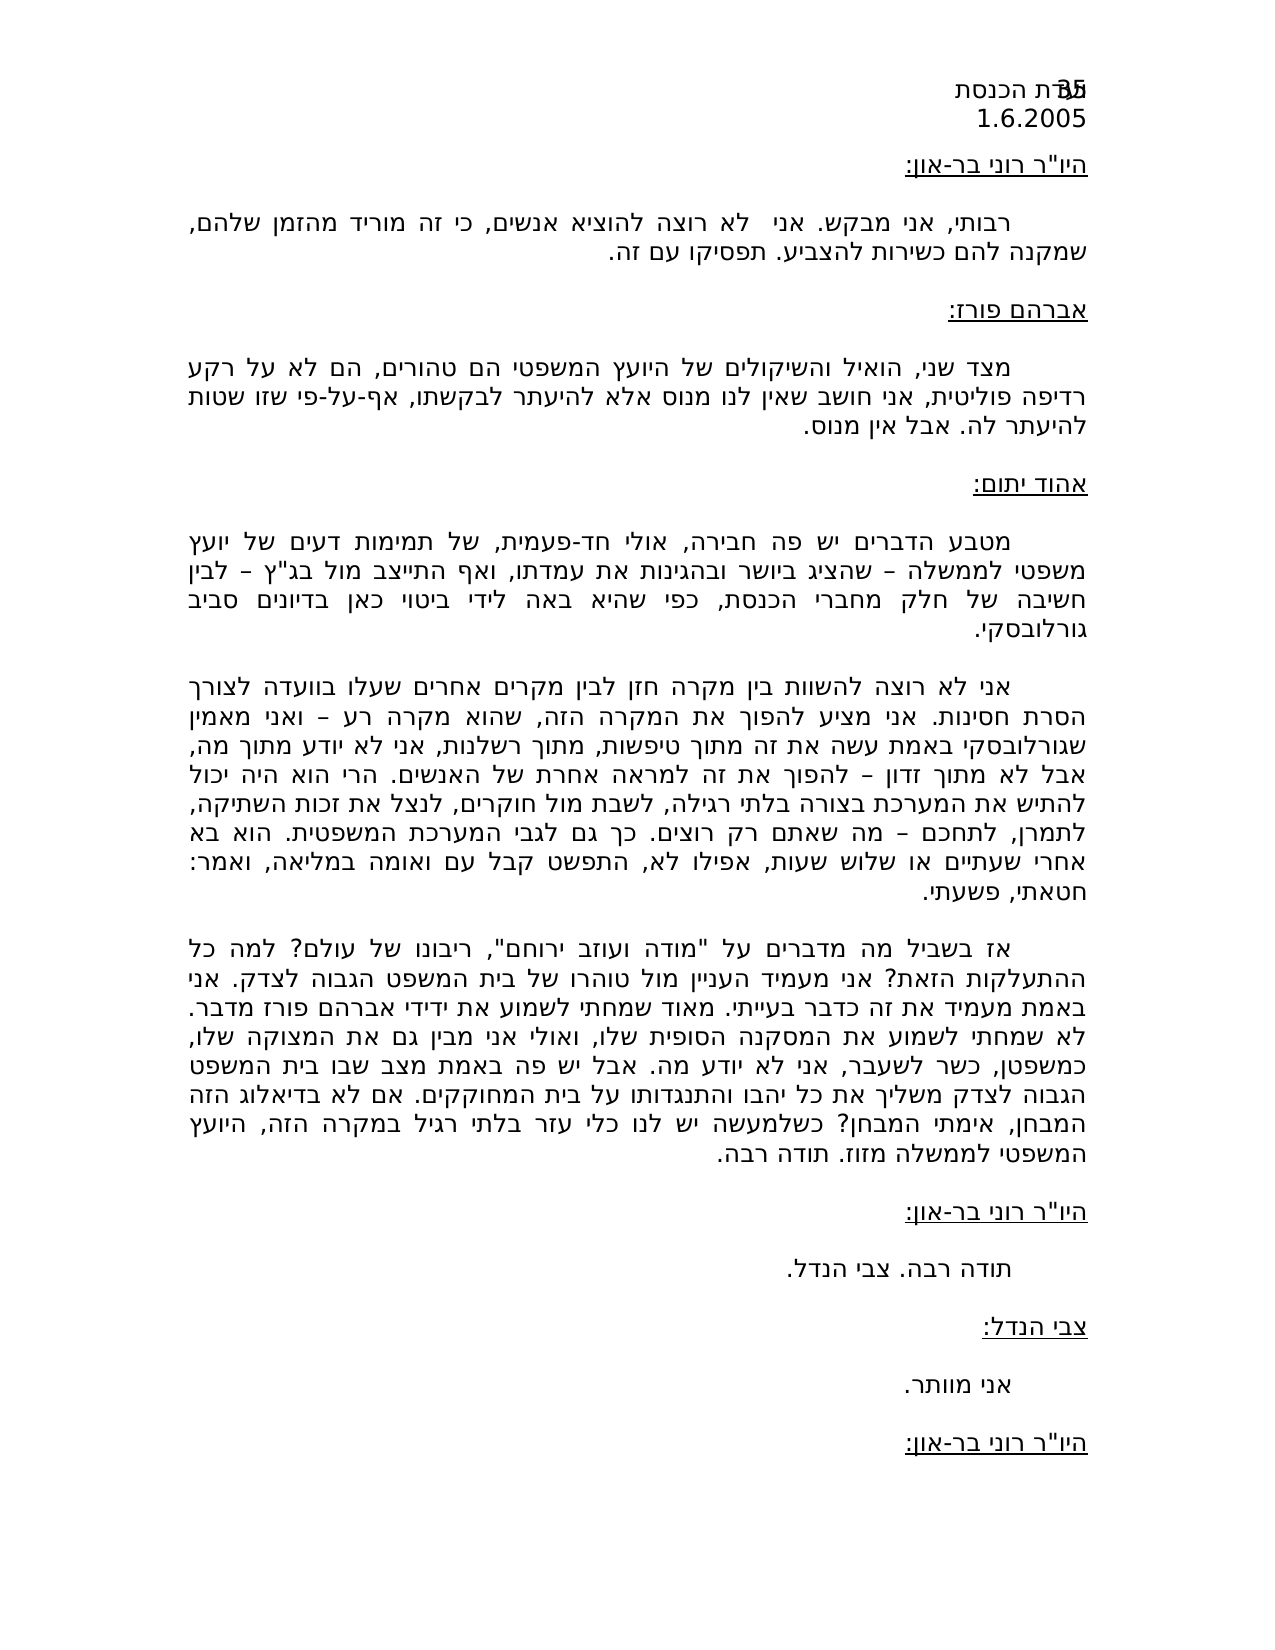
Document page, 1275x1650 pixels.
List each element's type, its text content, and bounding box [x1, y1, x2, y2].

text היו"ר רוני בר-און: [187, 1428, 1087, 1457]
text היו"ר רוני בר-און: [187, 150, 1087, 179]
text אני מוותר. [187, 1370, 1087, 1399]
text צבי הנדל: [187, 1312, 1087, 1342]
text מטבע הדברים יש פה חבירה, אולי חד-פעמית, של תמימות דעים של יועץ משפטי לממשלה – שהציג ביושר ובהגינות את עמדתו, ואף התייצב מול בג"ץ – לבין חשיבה של חלק מחברי הכנסת, כפי שהיא באה לידי ביטוי כאן בדיונים סביב גורלובסקי. [187, 527, 1087, 644]
text היו"ר רוני בר-און: [187, 1197, 1087, 1226]
text אני לא רוצה להשוות בין מקרה חזן לבין מקרים אחרים שעלו בוועדה לצורך הסרת חסינות. אני מציע להפוך את המקרה הזה, שהוא מקרה רע – ואני מאמין שגורלובסקי באמת עשה את זה מתוך טיפשות, מתוך רשלנות, אני לא יודע מתוך מה, אבל לא מתוך זדון – להפוך את זה למראה אחרת של האנשים. הרי הוא היה יכול להתיש את המערכת בצורה בלתי רגילה, לשבת מול חוקרים, לנצל את זכות השתיקה, לתמרן, לתחכם – מה שאתם רק רוצים. כך גם לגבי המערכת המשפטית. הוא בא אחרי שעתיים או שלוש שעות, אפילו לא, התפשט קבל עם ואומה במליאה, ואמר: חטאתי, פשעתי. [187, 672, 1087, 906]
text תודה רבה. צבי הנדל. [187, 1254, 1087, 1284]
text אהוד יתום: [187, 469, 1087, 498]
text אברהם פורז: [187, 295, 1087, 324]
text רבותי, אני מבקש. אני לא רוצה להוציא אנשים, כי זה מוריד מהזמן שלהם, שמקנה להם כשירות להצביע. תפסיקו עם זה. [187, 208, 1087, 266]
text אז בשביל מה מדברים על "מודה ועוזב ירוחם", ריבונו של עולם? למה כל ההתעלקות הזאת? אני מעמיד העניין מול טוהרו של בית המשפט הגבוה לצדק. אני באמת מעמיד את זה כדבר בעייתי. מאוד שמחתי לשמוע את ידידי אברהם פורז מדבר. לא שמחתי לשמוע את המסקנה הסופית שלו, ואולי אני מבין גם את המצוקה שלו, כמשפטן, כשר לשעבר, אני לא יודע מה. אבל יש פה באמת מצב שבו בית המשפט הגבוה לצדק משליך את כל יהבו והתנגדותו על בית המחוקקים. אם לא בדיאלוג הזה המבחן, אימתי המבחן? כשלמעשה יש לנו כלי עזר בלתי רגיל במקרה הזה, היועץ המשפטי לממשלה מזוז. תודה רבה. [187, 934, 1087, 1168]
text מצד שני, הואיל והשיקולים של היועץ המשפטי הם טהורים, הם לא על רקע רדיפה פוליטית, אני חושב שאין לנו מנוס אלא להיעתר לבקשתו, אף-על-פי שזו שטות להיעתר לה. אבל אין מנוס. [187, 353, 1087, 440]
